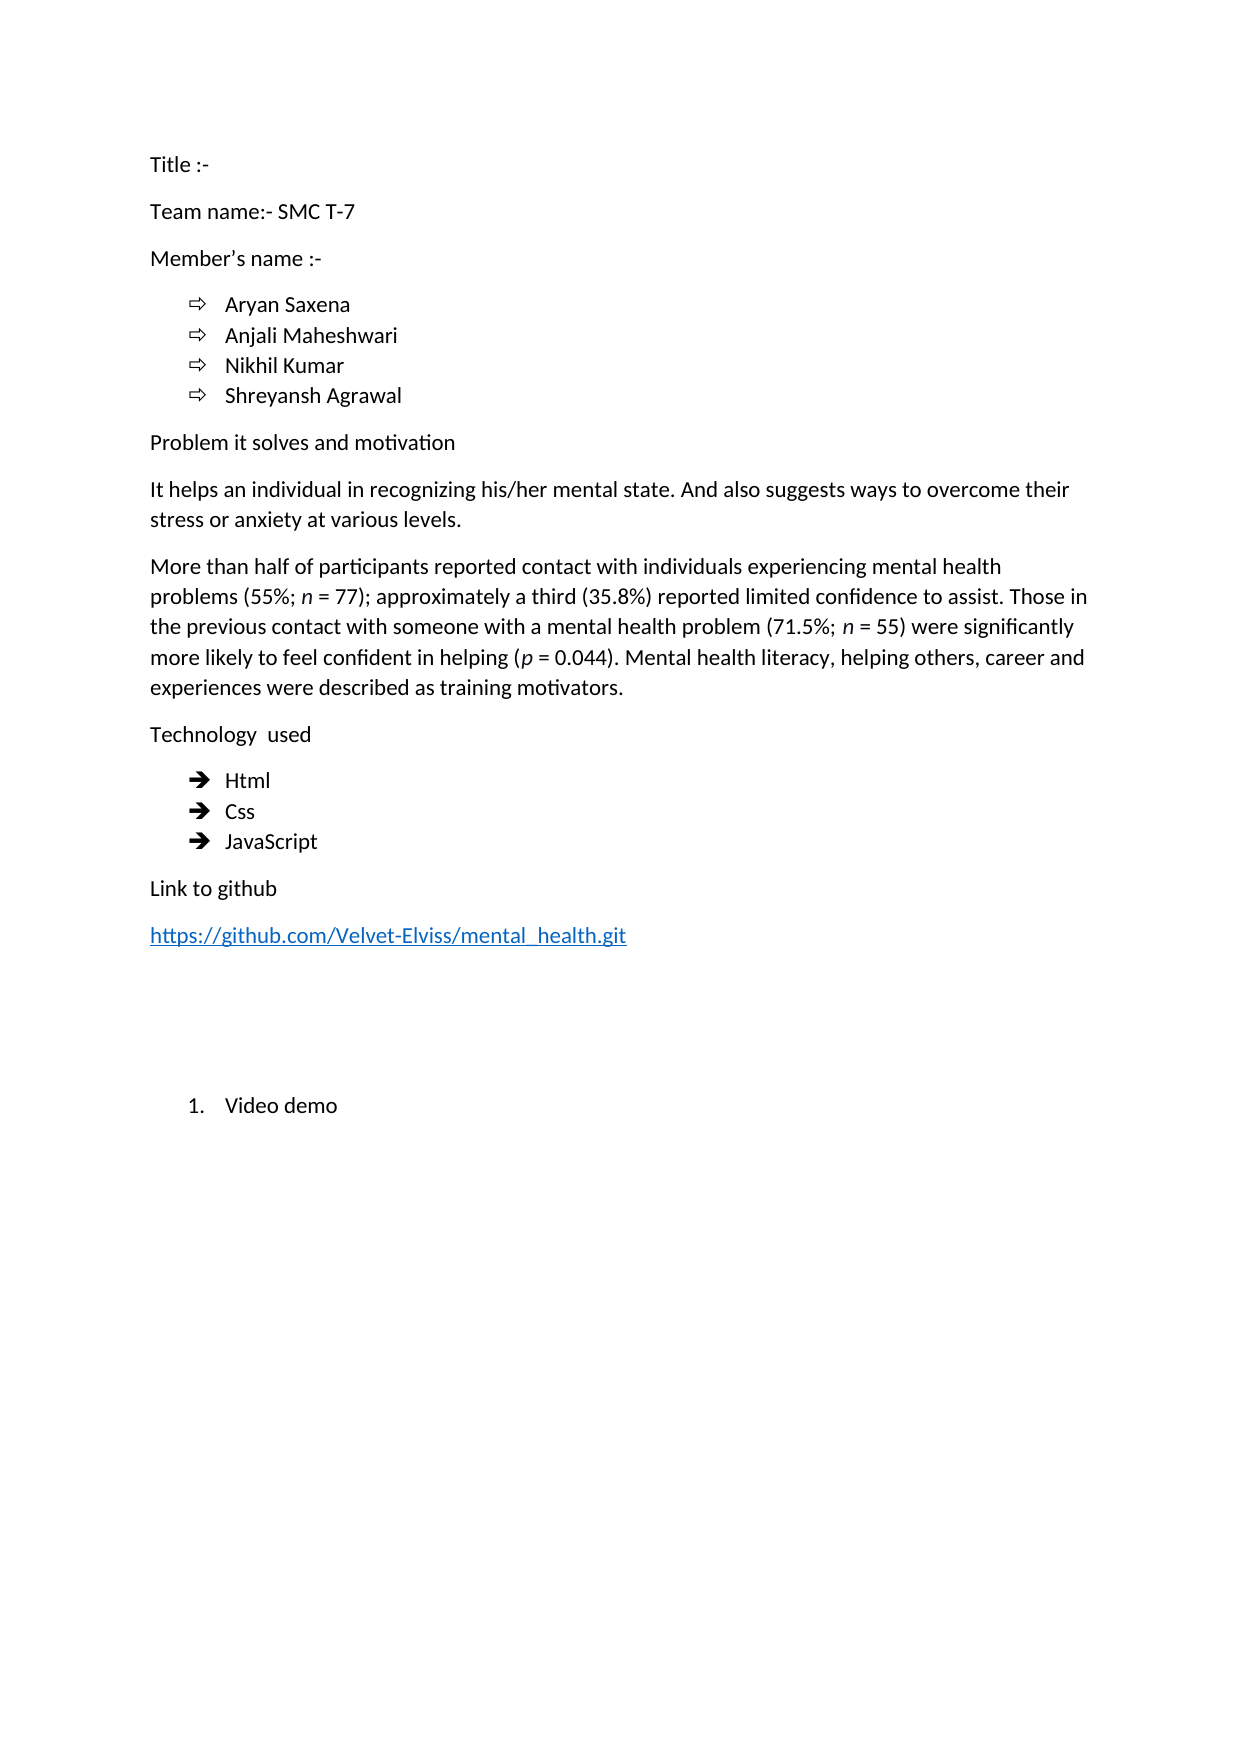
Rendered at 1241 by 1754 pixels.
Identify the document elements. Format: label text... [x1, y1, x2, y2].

list Nikhil Kumar [187, 351, 1090, 379]
list Shreyansh Agrawal [187, 381, 1090, 409]
list Aryan Saxena [187, 291, 1090, 319]
list Anjali Maheshwari [187, 321, 1090, 349]
text Title :- [150, 150, 1090, 178]
text Problem it solves and motivation [150, 428, 1090, 456]
text Member’s name :- [150, 244, 1090, 272]
list JavaScript [187, 827, 1090, 855]
text More than half of participants reported contact with individuals experiencing mental health problems (55%; n = 77); approximately a third (35.8%) reported limited confidence to assist. Those in the previous contact with someone with a mental health problem (71.5%; n = 55) were significantly more likely to feel confident in helping (p = 0.044). Mental health literacy, helping others, career and experiences were described as training motivators. [150, 552, 1090, 701]
list Html [187, 767, 1090, 795]
text Team name:- SMC T-7 [150, 197, 1090, 225]
list Css [187, 797, 1090, 825]
text Technology used [150, 720, 1090, 748]
text It helps an individual in recognizing his/her mental state. And also suggests ways to overcome their stress or anxiety at various levels. [150, 475, 1090, 533]
text Link to github [150, 874, 1090, 902]
list Video demo [187, 1092, 1090, 1120]
text https://github.com/Velvet-Elviss/mental_health.git [150, 921, 1090, 949]
